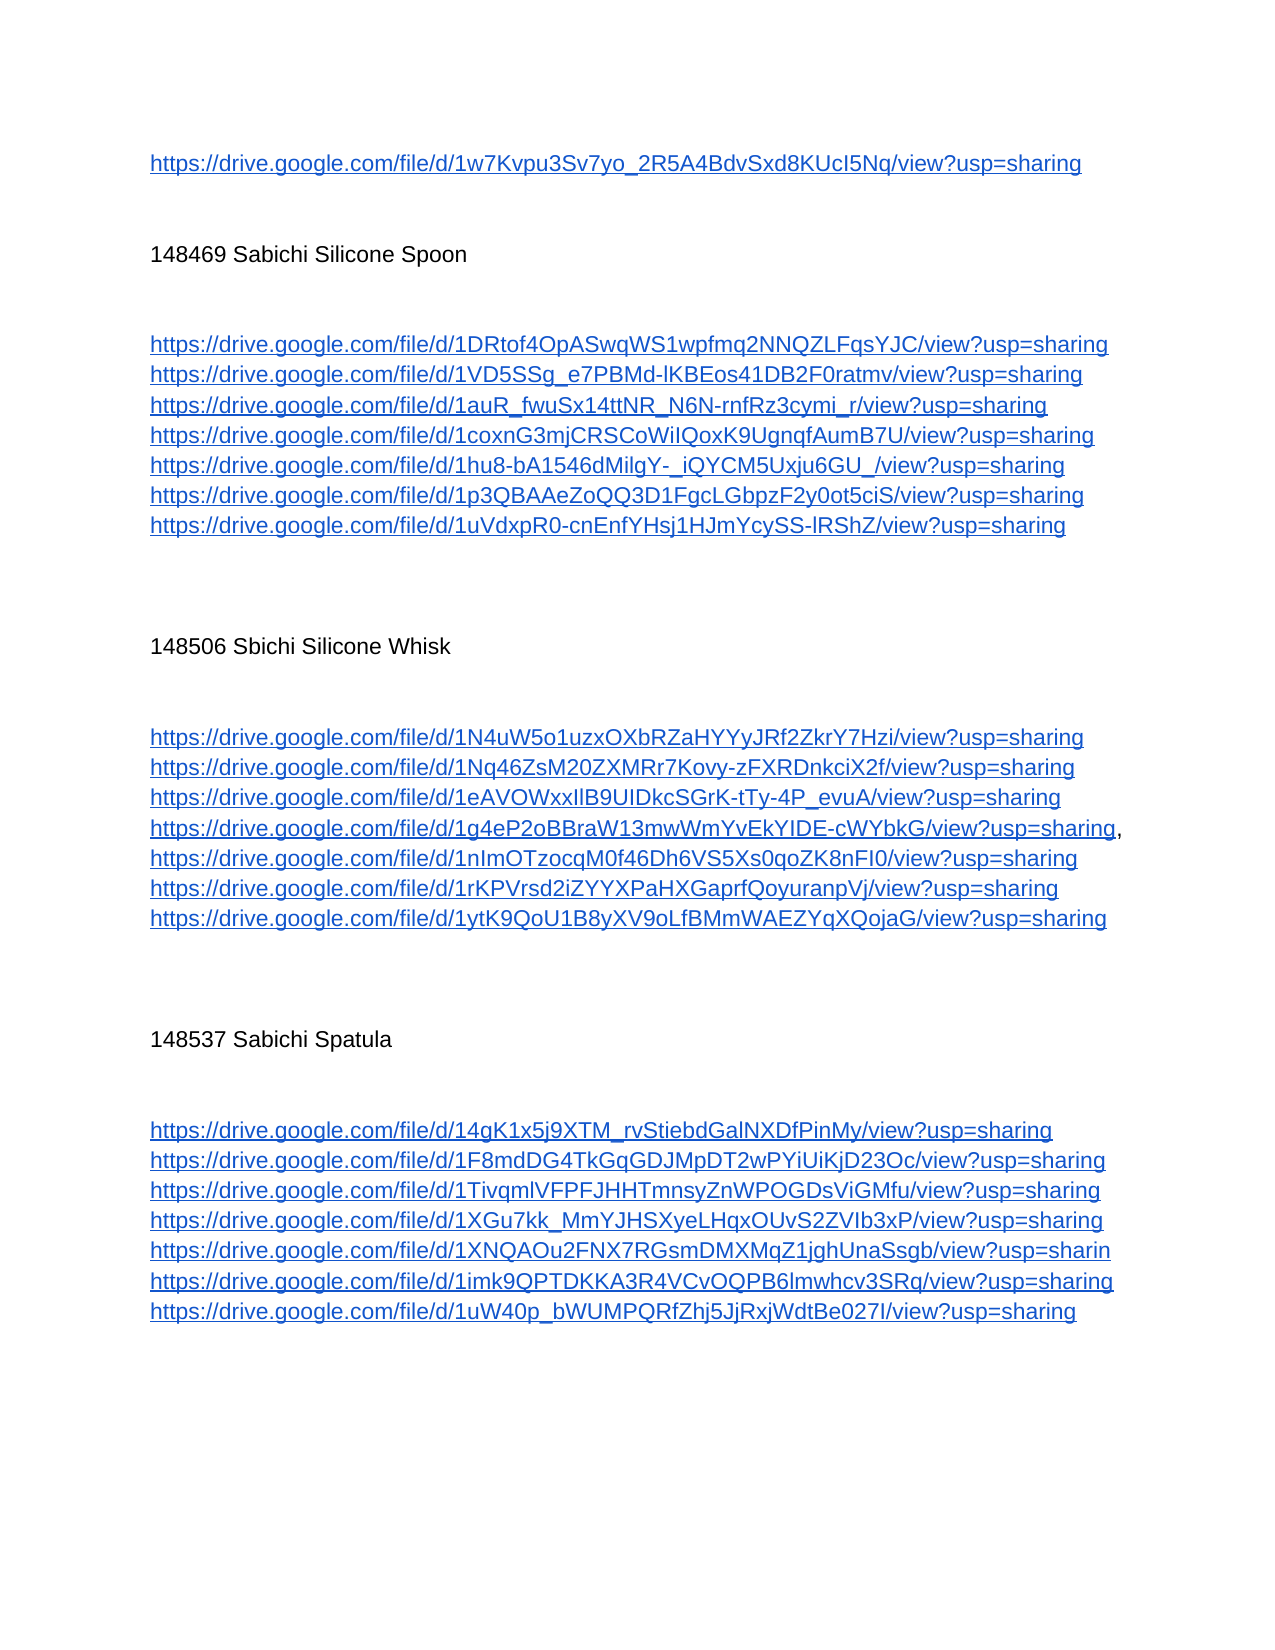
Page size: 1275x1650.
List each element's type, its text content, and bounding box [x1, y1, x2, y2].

text https://drive.google.com/file/d/1nImOTzocqM0f46Dh6VS5Xs0qoZK8nFI0/view?usp=sharing [150, 845, 1125, 871]
text https://drive.google.com/file/d/1uW40p_bWUMPQRfZhj5JjRxjWdtBe027I/view?usp=sharing [150, 1298, 1125, 1324]
text https://drive.google.com/file/d/1DRtof4OpASwqWS1wpfmq2NNQZLFqsYJC/view?usp=sharing [150, 331, 1125, 358]
text https://drive.google.com/file/d/1rKPVrsd2iZYYXPaHXGaprfQoyuranpVj/view?usp=sharing [150, 875, 1125, 901]
text https://drive.google.com/file/d/1uVdxpR0-cnEnfYHsj1HJmYcySS-lRShZ/view?usp=sharing [150, 512, 1125, 539]
text https://drive.google.com/file/d/1w7Kvpu3Sv7yo_2R5A4BdvSxd8KUcI5Nq/view?usp=sharing [150, 150, 1125, 176]
text https://drive.google.com/file/d/1eAVOWxxIlB9UIDkcSGrK-tTy-4P_evuA/view?usp=sharing [150, 784, 1125, 811]
text 148469 Sabichi Silicone Spoon [150, 241, 1125, 267]
text https://drive.google.com/file/d/1N4uW5o1uzxOXbRZaHYYyJRf2ZkrY7Hzi/view?usp=sharing [150, 724, 1125, 750]
text https://drive.google.com/file/d/1auR_fwuSx14ttNR_N6N-rnfRz3cymi_r/view?usp=sharing [150, 392, 1125, 418]
text https://drive.google.com/file/d/1F8mdDG4TkGqGDJMpDT2wPYiUiKjD23Oc/view?usp=sharing [150, 1147, 1125, 1173]
text https://drive.google.com/file/d/1XGu7kk_MmYJHSXyeLHqxOUvS2ZVIb3xP/view?usp=sharing [150, 1207, 1125, 1234]
text https://drive.google.com/file/d/1VD5SSg_e7PBMd-lKBEos41DB2F0ratmv/view?usp=sharing [150, 361, 1125, 388]
text 148506 Sbichi Silicone Whisk [150, 633, 1125, 660]
text 148537 Sabichi Spatula [150, 1026, 1125, 1052]
text https://drive.google.com/file/d/14gK1x5j9XTM_rvStiebdGalNXDfPinMy/view?usp=sharing [150, 1117, 1125, 1143]
text https://drive.google.com/file/d/1TivqmlVFPFJHHTmnsyZnWPOGDsViGMfu/view?usp=sharing [150, 1177, 1125, 1203]
text https://drive.google.com/file/d/1Nq46ZsM20ZXMRr7Kovy-zFXRDnkciX2f/view?usp=sharing [150, 754, 1125, 781]
text https://drive.google.com/file/d/1XNQAOu2FNX7RGsmDMXMqZ1jghUnaSsgb/view?usp=sharin [150, 1237, 1125, 1264]
text https://drive.google.com/file/d/1imk9QPTDKKA3R4VCvOQPB6lmwhcv3SRq/view?usp=sharing [150, 1268, 1125, 1294]
text https://drive.google.com/file/d/1g4eP2oBBraW13mwWmYvEkYIDE-cWYbkG/view?usp=sharing, [150, 814, 1125, 841]
text https://drive.google.com/file/d/1ytK9QoU1B8yXV9oLfBMmWAEZYqXQojaG/view?usp=sharing [150, 905, 1125, 932]
text https://drive.google.com/file/d/1p3QBAAeZoQQ3D1FgcLGbpzF2y0ot5ciS/view?usp=sharing [150, 482, 1125, 509]
text https://drive.google.com/file/d/1hu8-bA1546dMilgY-_iQYCM5Uxju6GU_/view?usp=sharing [150, 452, 1125, 478]
text https://drive.google.com/file/d/1coxnG3mjCRSCoWiIQoxK9UgnqfAumB7U/view?usp=sharing [150, 422, 1125, 448]
